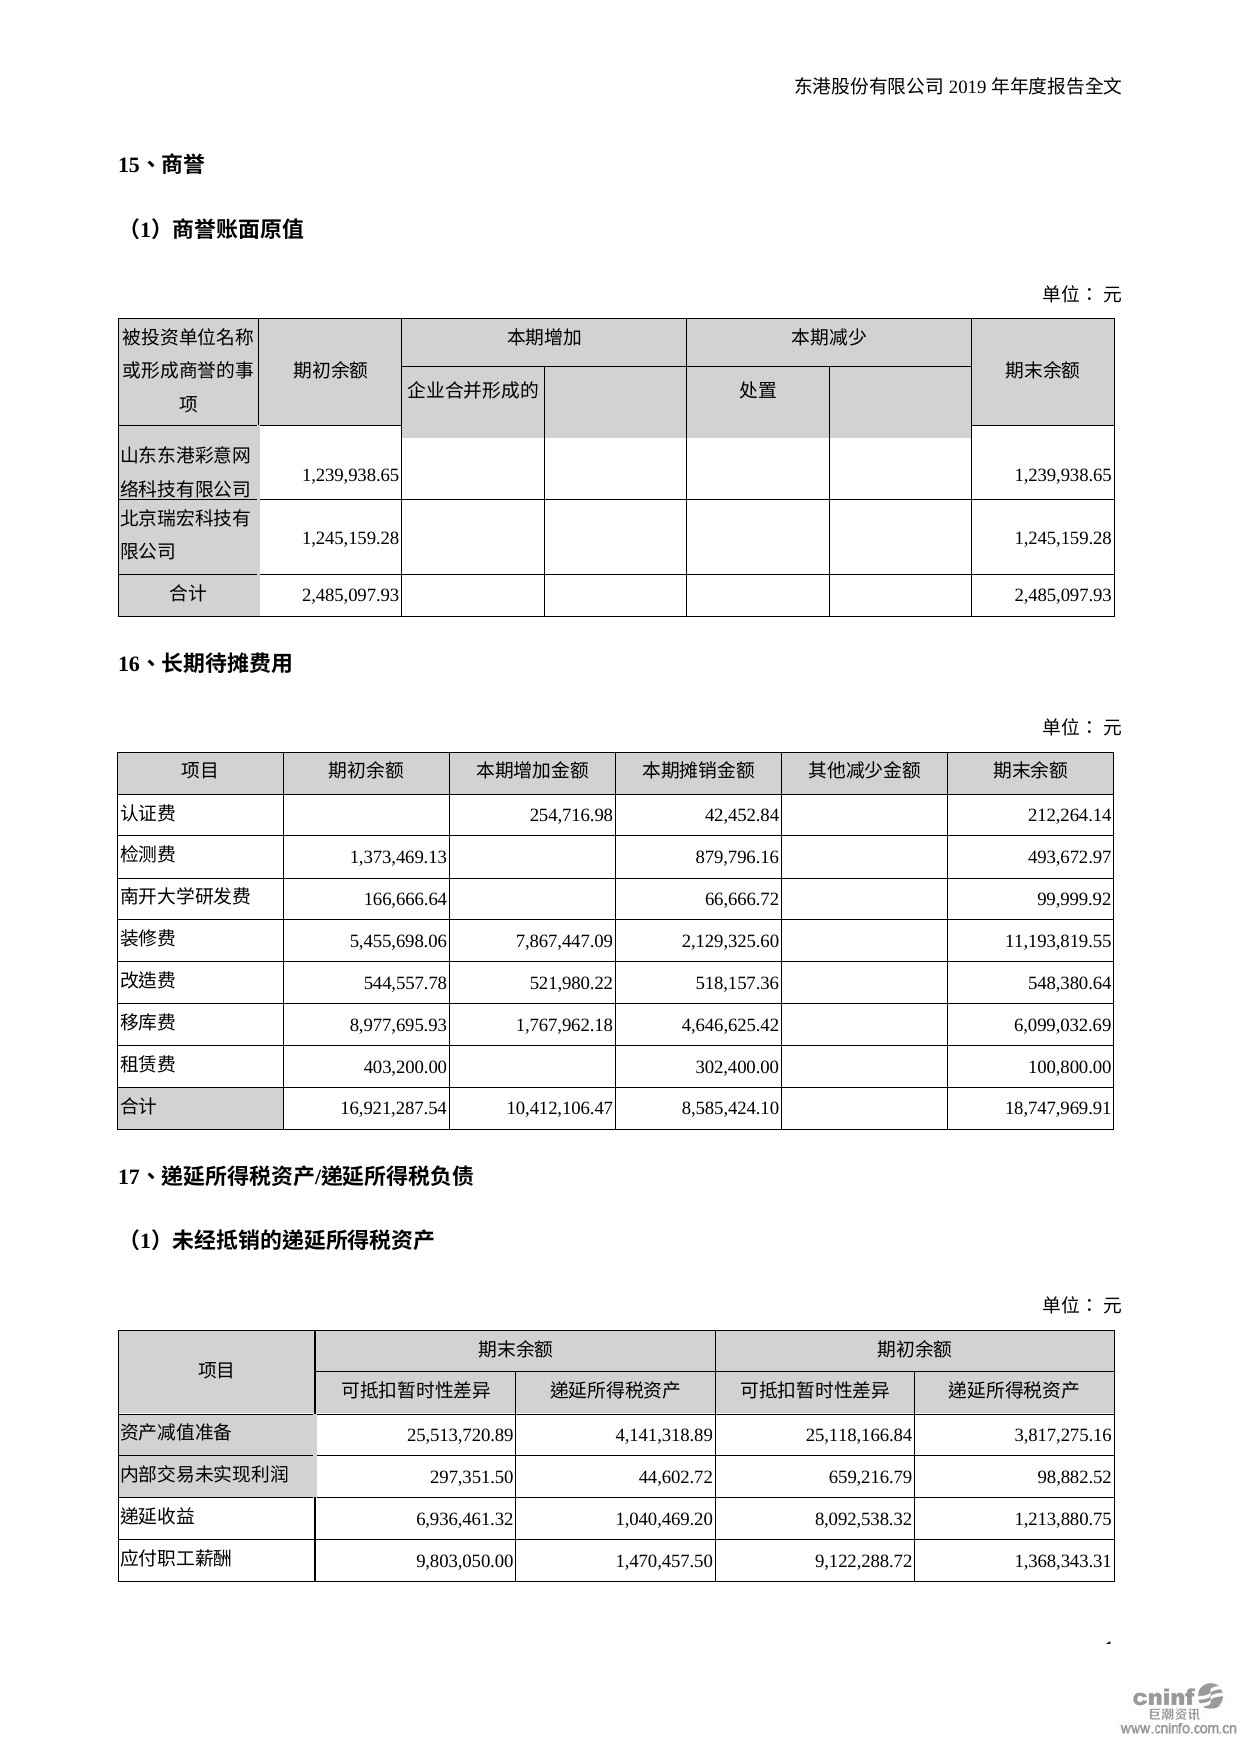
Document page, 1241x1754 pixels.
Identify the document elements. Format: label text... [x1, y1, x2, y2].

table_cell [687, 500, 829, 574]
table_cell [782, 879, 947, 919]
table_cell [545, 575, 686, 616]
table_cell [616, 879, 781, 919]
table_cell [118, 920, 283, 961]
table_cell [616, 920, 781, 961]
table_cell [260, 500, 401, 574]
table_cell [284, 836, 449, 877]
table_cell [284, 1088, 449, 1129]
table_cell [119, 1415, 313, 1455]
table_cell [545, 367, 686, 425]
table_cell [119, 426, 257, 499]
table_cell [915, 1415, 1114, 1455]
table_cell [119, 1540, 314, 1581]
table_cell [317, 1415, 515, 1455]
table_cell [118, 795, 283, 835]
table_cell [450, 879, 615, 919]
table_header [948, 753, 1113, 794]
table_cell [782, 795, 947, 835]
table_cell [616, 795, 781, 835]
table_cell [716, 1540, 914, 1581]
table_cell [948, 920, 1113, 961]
subtitle 15、商誉 [118, 149, 1240, 179]
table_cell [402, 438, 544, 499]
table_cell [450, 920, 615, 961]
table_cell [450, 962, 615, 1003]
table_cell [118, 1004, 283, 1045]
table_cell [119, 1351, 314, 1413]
subtitle （1）未经抵销的递延所得税资产 [118, 1225, 1240, 1255]
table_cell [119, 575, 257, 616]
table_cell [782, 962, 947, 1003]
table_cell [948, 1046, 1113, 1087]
picture [1115, 1680, 1240, 1737]
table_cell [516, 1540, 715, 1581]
subtitle 17、递延所得税资产/递延所得税负债 [118, 1161, 1240, 1191]
text 单位： 元 [102, 281, 1122, 306]
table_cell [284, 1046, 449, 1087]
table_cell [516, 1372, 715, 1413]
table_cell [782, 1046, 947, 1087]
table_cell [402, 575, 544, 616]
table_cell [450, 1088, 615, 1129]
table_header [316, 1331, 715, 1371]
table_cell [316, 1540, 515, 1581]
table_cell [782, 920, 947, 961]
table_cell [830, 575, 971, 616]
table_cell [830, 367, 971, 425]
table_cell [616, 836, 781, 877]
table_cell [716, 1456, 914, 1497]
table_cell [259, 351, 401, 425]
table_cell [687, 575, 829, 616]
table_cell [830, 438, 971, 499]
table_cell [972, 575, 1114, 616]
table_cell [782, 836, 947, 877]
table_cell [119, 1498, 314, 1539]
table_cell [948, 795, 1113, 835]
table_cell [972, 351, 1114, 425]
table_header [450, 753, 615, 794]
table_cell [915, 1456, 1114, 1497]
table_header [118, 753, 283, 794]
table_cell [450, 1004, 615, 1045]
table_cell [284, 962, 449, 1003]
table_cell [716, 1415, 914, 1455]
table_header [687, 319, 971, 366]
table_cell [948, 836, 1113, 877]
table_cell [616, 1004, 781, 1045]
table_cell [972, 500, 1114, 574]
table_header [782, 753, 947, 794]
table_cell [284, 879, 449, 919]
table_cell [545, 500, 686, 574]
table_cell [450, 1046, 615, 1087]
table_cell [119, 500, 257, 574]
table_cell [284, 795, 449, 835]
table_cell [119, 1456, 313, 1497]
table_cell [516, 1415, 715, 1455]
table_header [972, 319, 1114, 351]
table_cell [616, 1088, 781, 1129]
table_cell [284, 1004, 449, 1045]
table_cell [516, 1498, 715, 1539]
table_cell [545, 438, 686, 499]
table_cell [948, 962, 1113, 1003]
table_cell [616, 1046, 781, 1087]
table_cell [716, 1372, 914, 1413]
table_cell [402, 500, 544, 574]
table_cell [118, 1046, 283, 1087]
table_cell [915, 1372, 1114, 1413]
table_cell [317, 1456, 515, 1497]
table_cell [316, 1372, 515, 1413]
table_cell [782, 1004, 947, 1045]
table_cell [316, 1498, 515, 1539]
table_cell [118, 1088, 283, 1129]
subtitle （1）商誉账面原值 [118, 214, 1240, 244]
text 单位： 元 [102, 1292, 1122, 1318]
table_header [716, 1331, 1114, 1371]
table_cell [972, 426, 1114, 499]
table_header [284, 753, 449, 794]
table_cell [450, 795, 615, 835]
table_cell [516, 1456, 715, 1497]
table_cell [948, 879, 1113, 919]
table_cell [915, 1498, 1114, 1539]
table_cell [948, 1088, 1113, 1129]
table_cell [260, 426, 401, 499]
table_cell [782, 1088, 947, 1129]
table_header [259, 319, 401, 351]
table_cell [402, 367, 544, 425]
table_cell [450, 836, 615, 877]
subtitle 16、长期待摊费用 [118, 648, 1240, 677]
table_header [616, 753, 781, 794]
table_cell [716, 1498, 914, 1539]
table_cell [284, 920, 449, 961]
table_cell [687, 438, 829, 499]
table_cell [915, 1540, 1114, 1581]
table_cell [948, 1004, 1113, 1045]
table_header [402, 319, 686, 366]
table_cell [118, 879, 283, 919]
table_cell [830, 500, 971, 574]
text 单位： 元 [102, 714, 1122, 740]
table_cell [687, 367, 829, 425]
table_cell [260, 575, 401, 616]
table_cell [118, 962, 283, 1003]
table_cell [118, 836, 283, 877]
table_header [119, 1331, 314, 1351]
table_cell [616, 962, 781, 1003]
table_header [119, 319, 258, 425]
